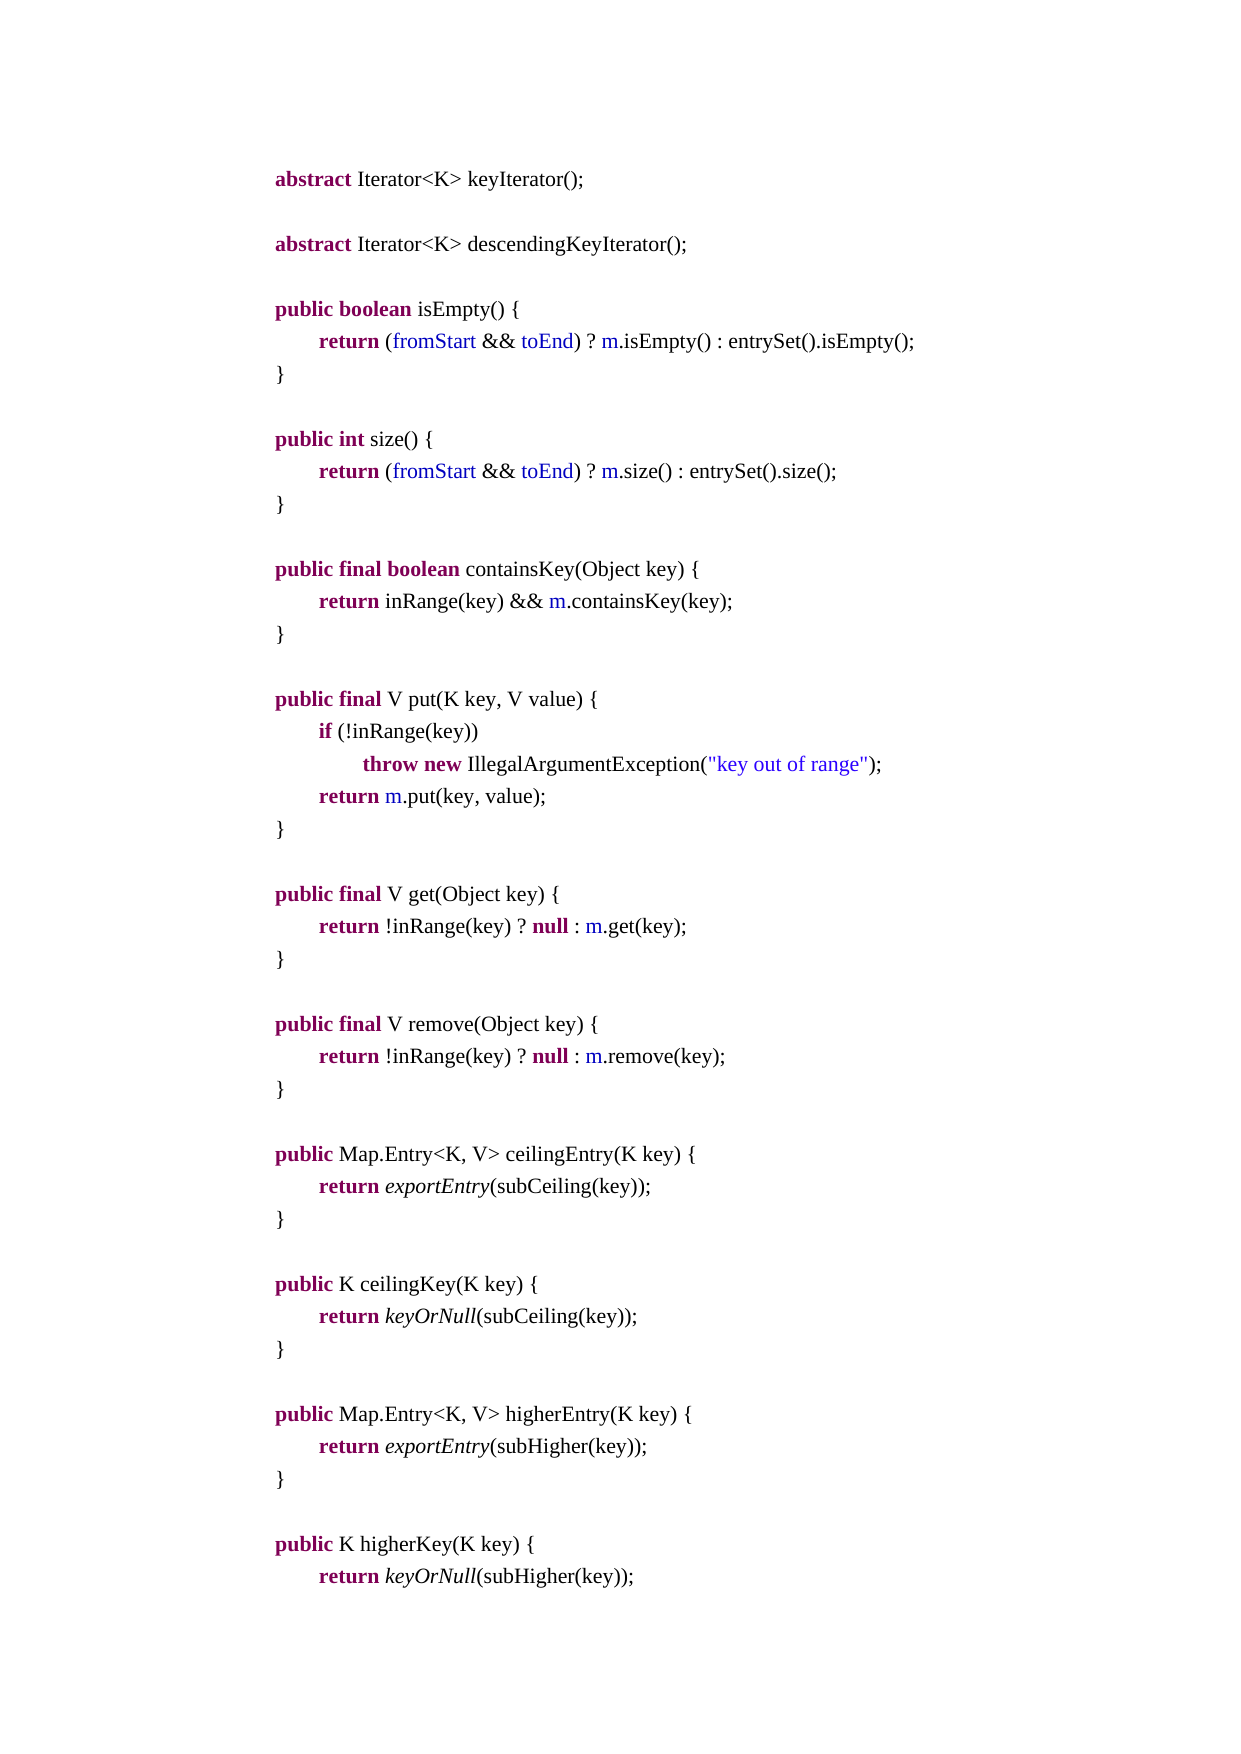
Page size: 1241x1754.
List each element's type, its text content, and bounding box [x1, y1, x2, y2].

text public final boolean containsKey(Object key) { [187, 552, 1053, 584]
text public final V get(Object key) { [187, 877, 1053, 909]
text } [187, 1202, 1053, 1234]
text public Map.Entry<K, V> higherEntry(K key) { [187, 1397, 1053, 1429]
text if (!inRange(key)) [187, 714, 1053, 747]
text return m.put(key, value); [187, 779, 1053, 812]
text } [187, 1462, 1053, 1494]
text return inRange(key) && m.containsKey(key); [187, 584, 1053, 617]
text } [187, 617, 1053, 649]
text return (fromStart && toEnd) ? m.size() : entrySet().size(); [187, 454, 1053, 487]
text return !inRange(key) ? null : m.get(key); [187, 909, 1053, 942]
text public final V remove(Object key) { [187, 1007, 1053, 1039]
text return keyOrNull(subHigher(key)); [187, 1559, 1053, 1592]
text } [187, 1072, 1053, 1104]
text public K higherKey(K key) { [187, 1527, 1053, 1559]
text } [187, 1332, 1053, 1364]
text return (fromStart && toEnd) ? m.isEmpty() : entrySet().isEmpty(); [187, 324, 1053, 357]
text public int size() { [187, 422, 1053, 454]
text abstract Iterator<K> keyIterator(); [187, 162, 1053, 194]
text public K ceilingKey(K key) { [187, 1267, 1053, 1299]
text public Map.Entry<K, V> ceilingEntry(K key) { [187, 1137, 1053, 1169]
text } [187, 487, 1053, 519]
text abstract Iterator<K> descendingKeyIterator(); [187, 227, 1053, 259]
text return exportEntry(subHigher(key)); [187, 1429, 1053, 1462]
text throw new IllegalArgumentException("key out of range"); [187, 747, 1053, 779]
text public final V put(K key, V value) { [187, 682, 1053, 714]
text return keyOrNull(subCeiling(key)); [187, 1299, 1053, 1332]
text return !inRange(key) ? null : m.remove(key); [187, 1039, 1053, 1072]
text return exportEntry(subCeiling(key)); [187, 1169, 1053, 1202]
text } [187, 812, 1053, 844]
text } [187, 942, 1053, 974]
text } [187, 357, 1053, 389]
text public boolean isEmpty() { [187, 292, 1053, 324]
